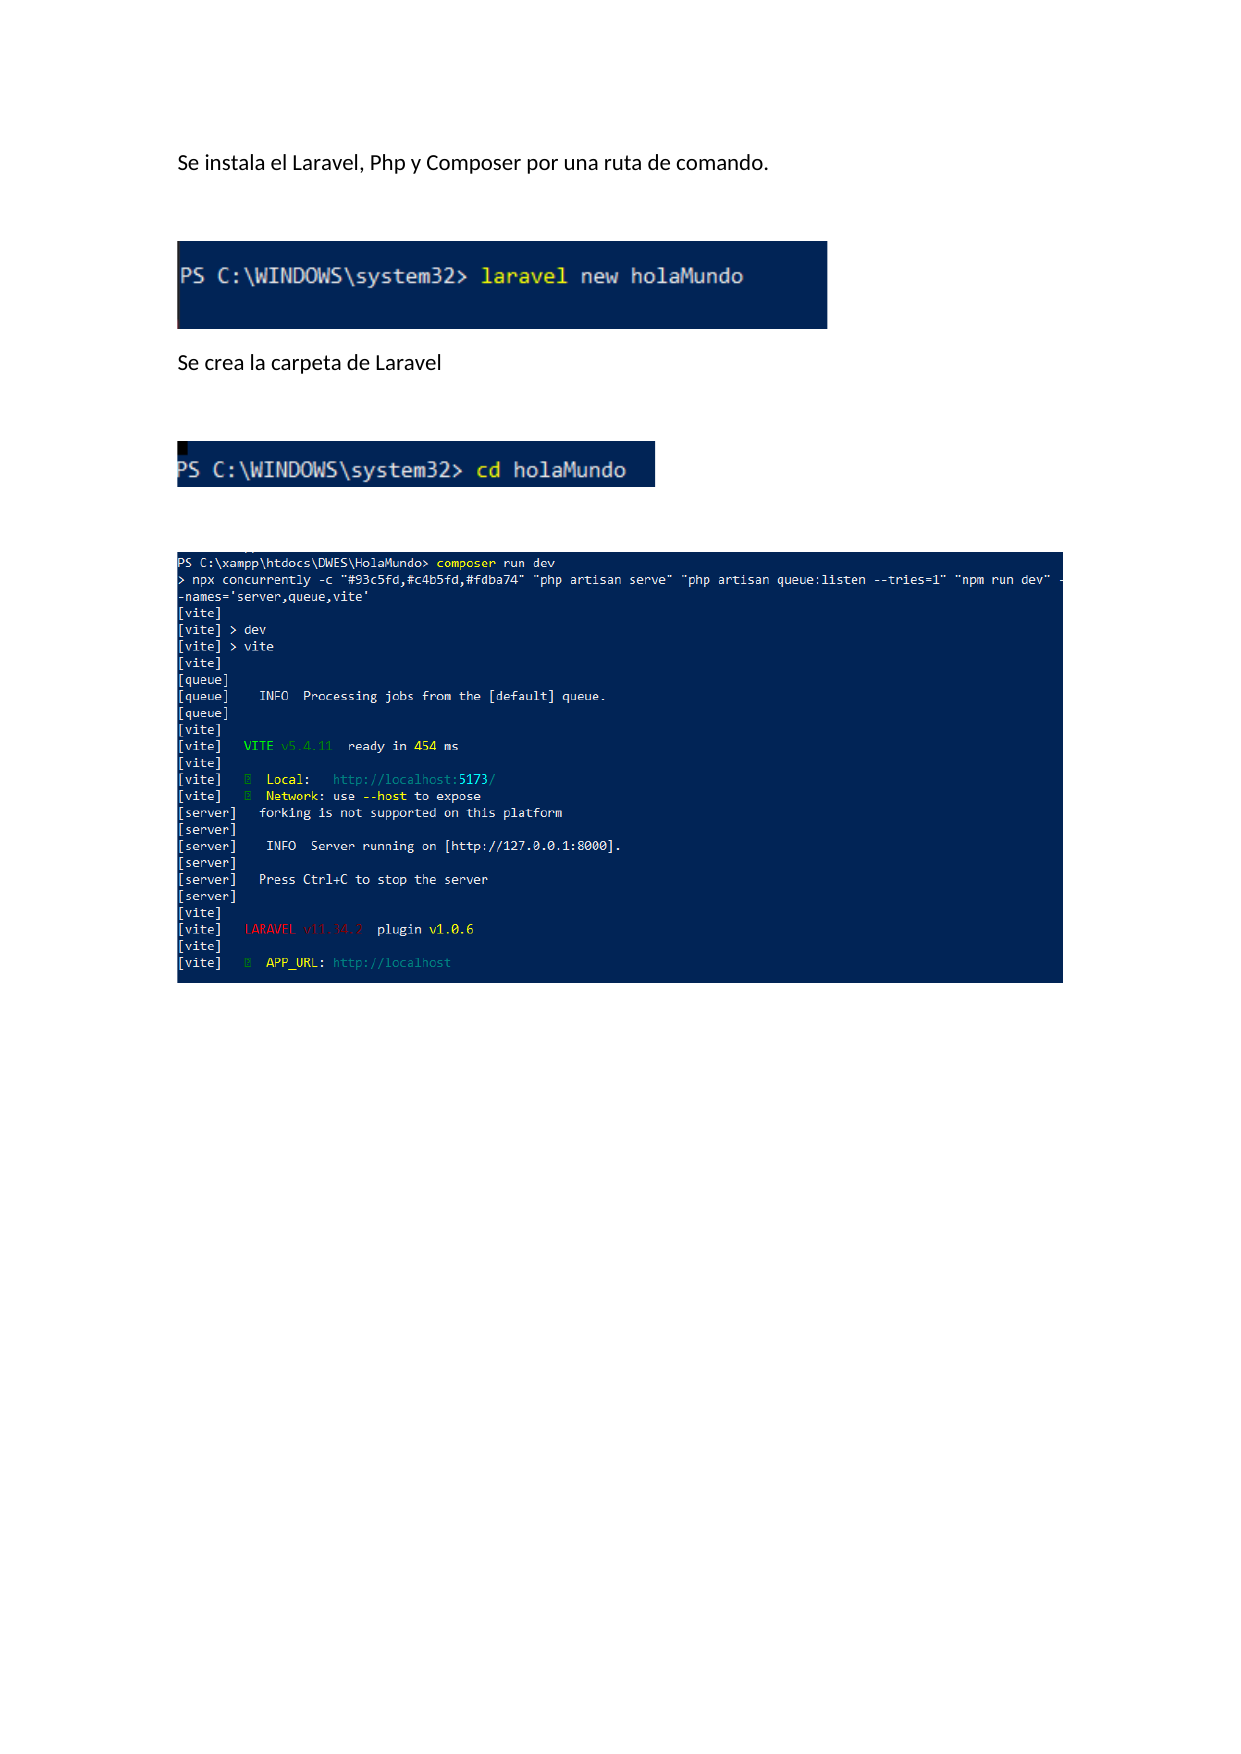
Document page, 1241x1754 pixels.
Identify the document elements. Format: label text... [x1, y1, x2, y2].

picture [177, 441, 656, 487]
picture [177, 552, 1063, 983]
picture [177, 241, 828, 329]
text Se instala el Laravel, Php y Composer por una ruta de comando. [177, 148, 1063, 176]
text Se crea la carpeta de Laravel [177, 348, 1063, 376]
